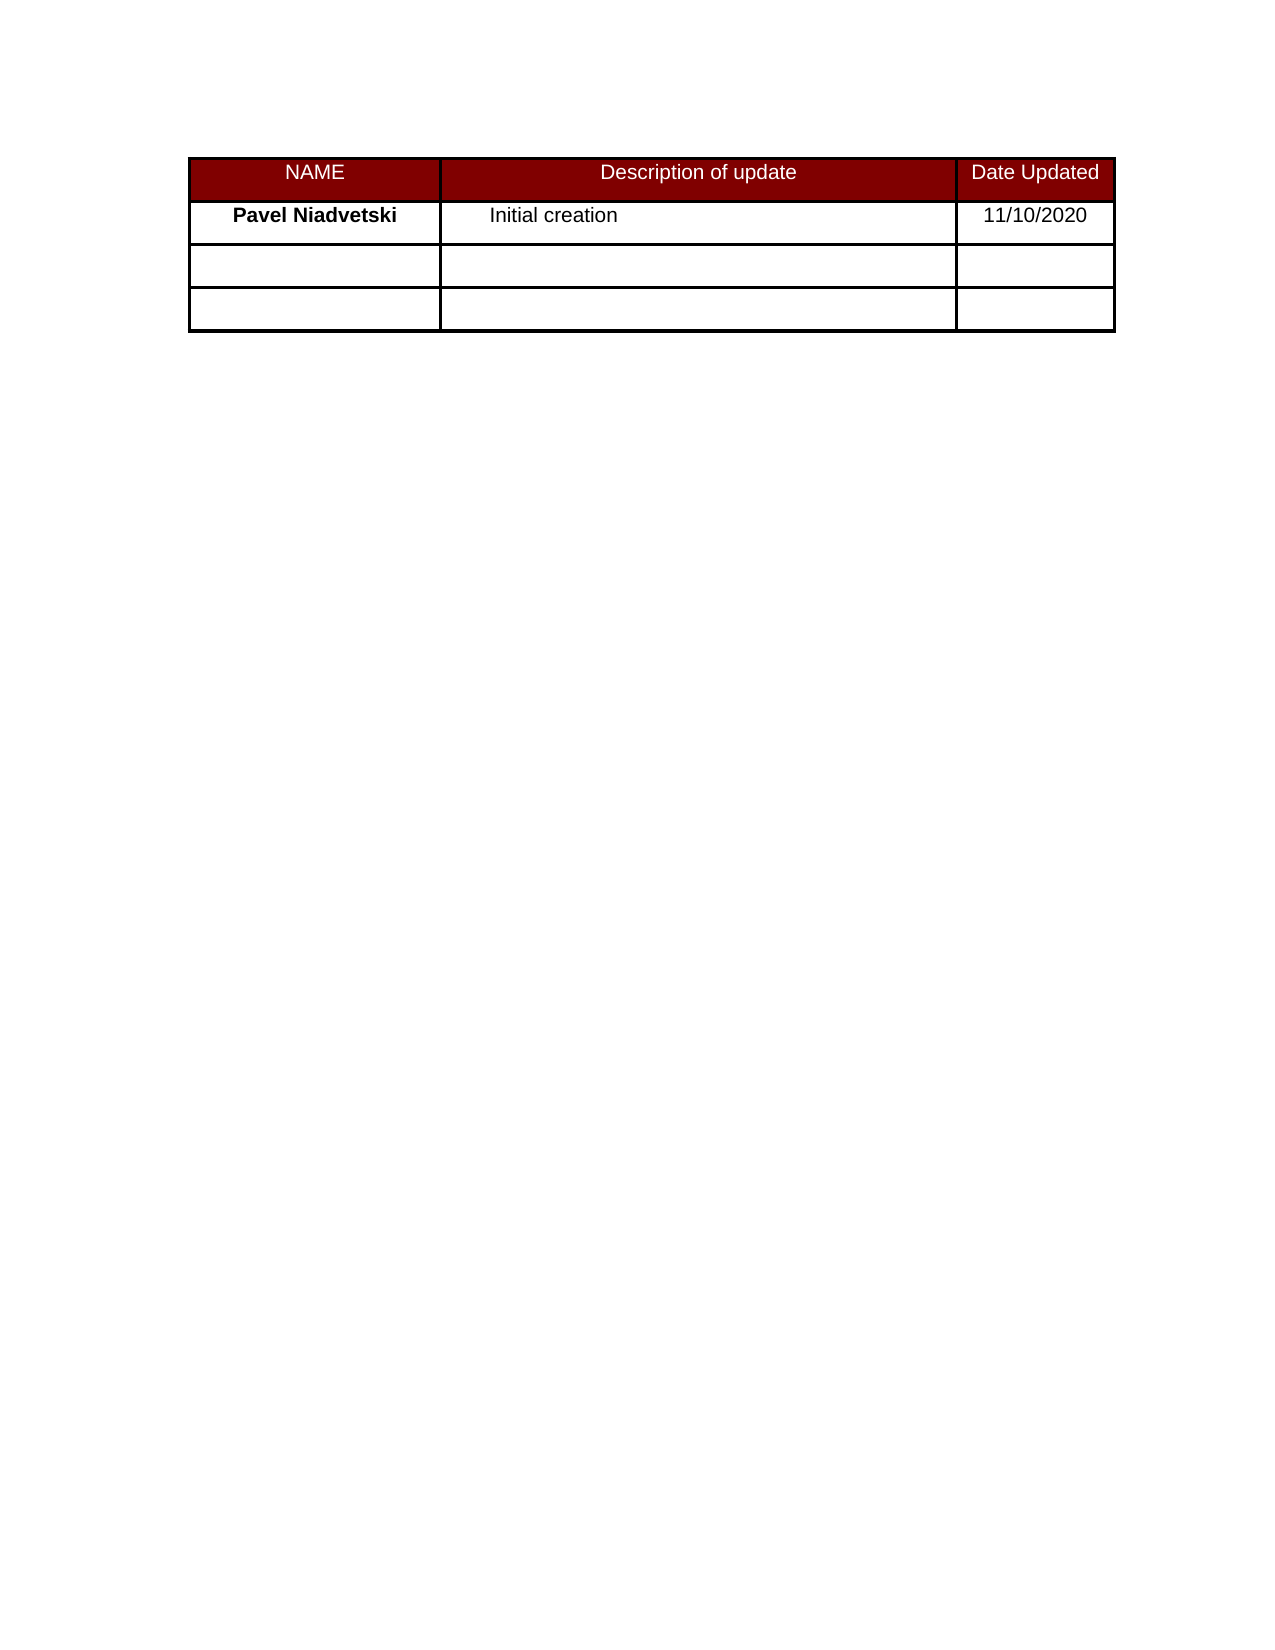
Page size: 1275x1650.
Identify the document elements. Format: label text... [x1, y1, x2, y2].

table_cell Pavel Niadvetski [191, 203, 439, 243]
table_header Date Updated [958, 160, 1113, 200]
table_cell Initial creation [442, 203, 955, 243]
table_header Description of update [442, 160, 955, 200]
table_header NAME [191, 160, 439, 200]
table_cell [958, 246, 1113, 286]
table_cell [958, 289, 1113, 329]
table_cell 11/10/2020 [958, 203, 1113, 243]
table_cell [442, 289, 955, 329]
table_cell [442, 246, 955, 286]
table_cell [191, 246, 439, 286]
table_cell [191, 289, 439, 329]
